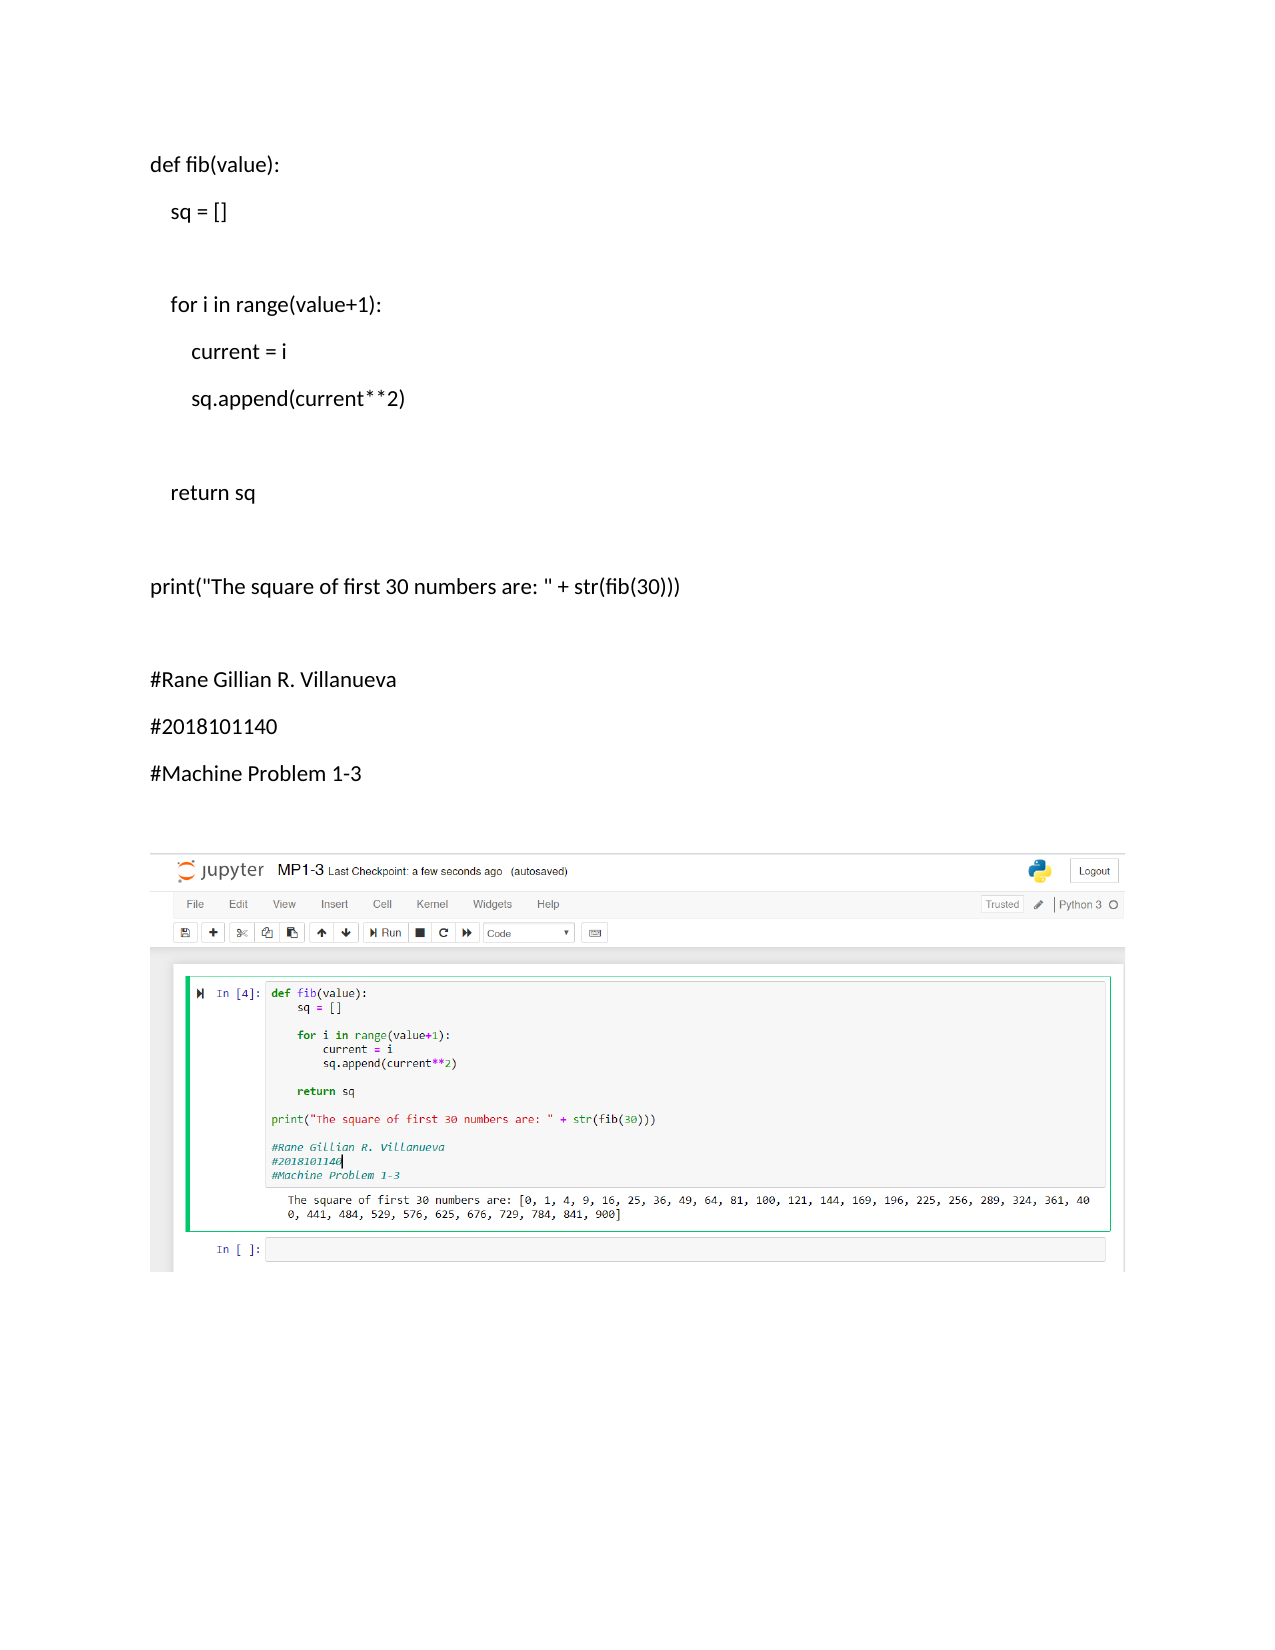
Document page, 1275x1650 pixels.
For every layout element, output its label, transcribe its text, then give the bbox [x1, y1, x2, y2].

picture [150, 853, 1125, 1272]
text sq.append(current**2) [150, 384, 1125, 412]
text for i in range(value+1): [150, 291, 1125, 319]
text sq = [] [150, 197, 1125, 225]
text print("The square of first 30 numbers are: " + str(fib(30))) [150, 572, 1125, 600]
text #2018101140 [150, 712, 1125, 741]
text return sq [150, 478, 1125, 506]
text def fib(value): [150, 150, 1125, 178]
text #Machine Problem 1-3 [150, 759, 1125, 787]
text current = i [150, 337, 1125, 366]
text #Rane Gillian R. Villanueva [150, 666, 1125, 694]
